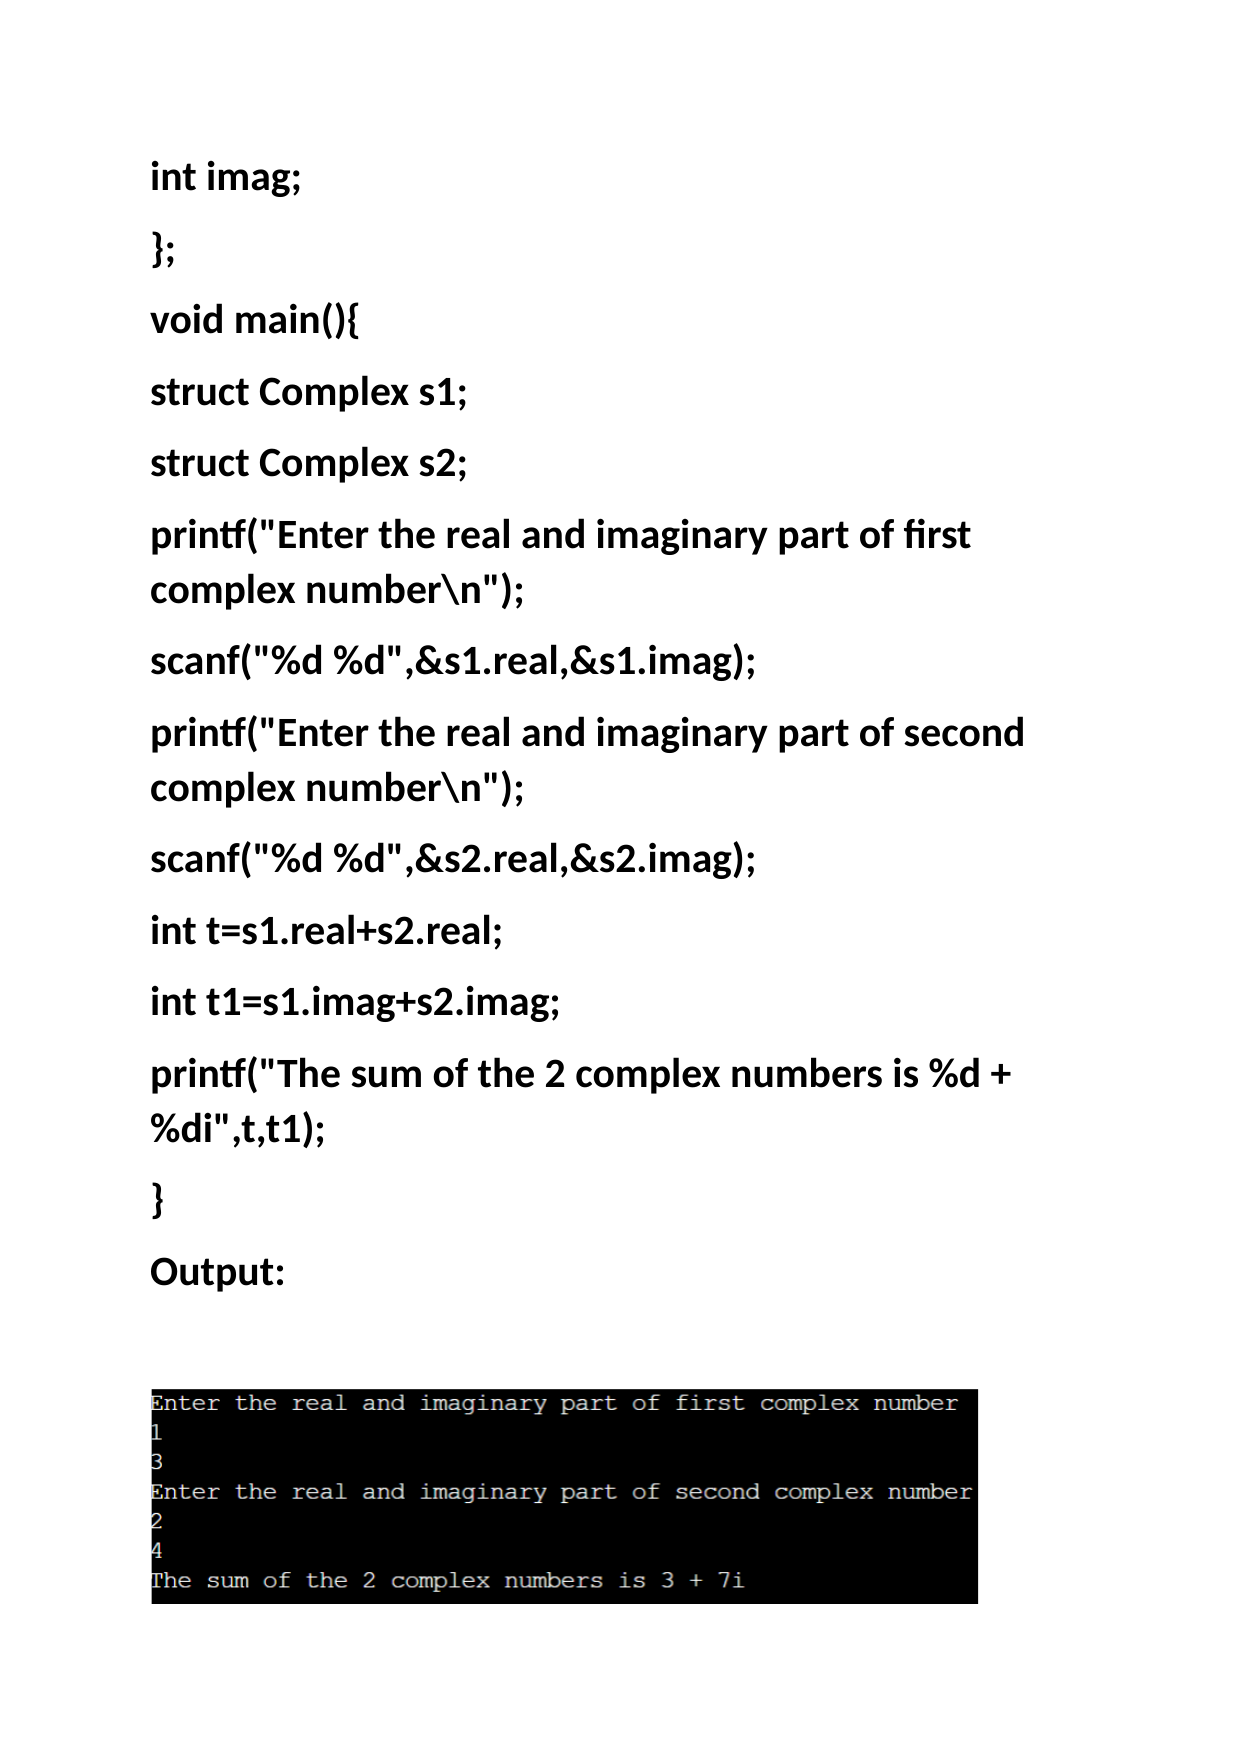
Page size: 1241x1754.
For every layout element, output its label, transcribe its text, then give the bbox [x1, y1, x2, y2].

text Output: [150, 1460, 1090, 1511]
text void main(){ [150, 508, 1090, 559]
text int t=s1.real+s2.real; [150, 1118, 1090, 1169]
text struct Complex s1; [150, 579, 1090, 630]
text scanf("%d %d",&s1.real,&s1.imag); [150, 849, 1090, 900]
text int real; [150, 293, 1090, 344]
text printf("The sum of the 2 complex numbers is %d + %di",t,t1); [150, 1262, 1090, 1367]
text struct Complex{ [150, 222, 1090, 272]
text scanf("%d %d",&s2.real,&s2.imag); [150, 1047, 1090, 1098]
text printf("Enter the real and imaginary part of second complex number\n"); [150, 921, 1090, 1026]
text int imag; [150, 365, 1090, 416]
text #include<stdio.h> [150, 150, 1090, 201]
picture [150, 1536, 978, 1752]
text }; [150, 436, 1090, 487]
text struct Complex s2; [150, 651, 1090, 702]
text int t1=s1.imag+s2.imag; [150, 1190, 1090, 1241]
text } [150, 1388, 1090, 1439]
text printf("Enter the real and imaginary part of first complex number\n"); [150, 722, 1090, 828]
